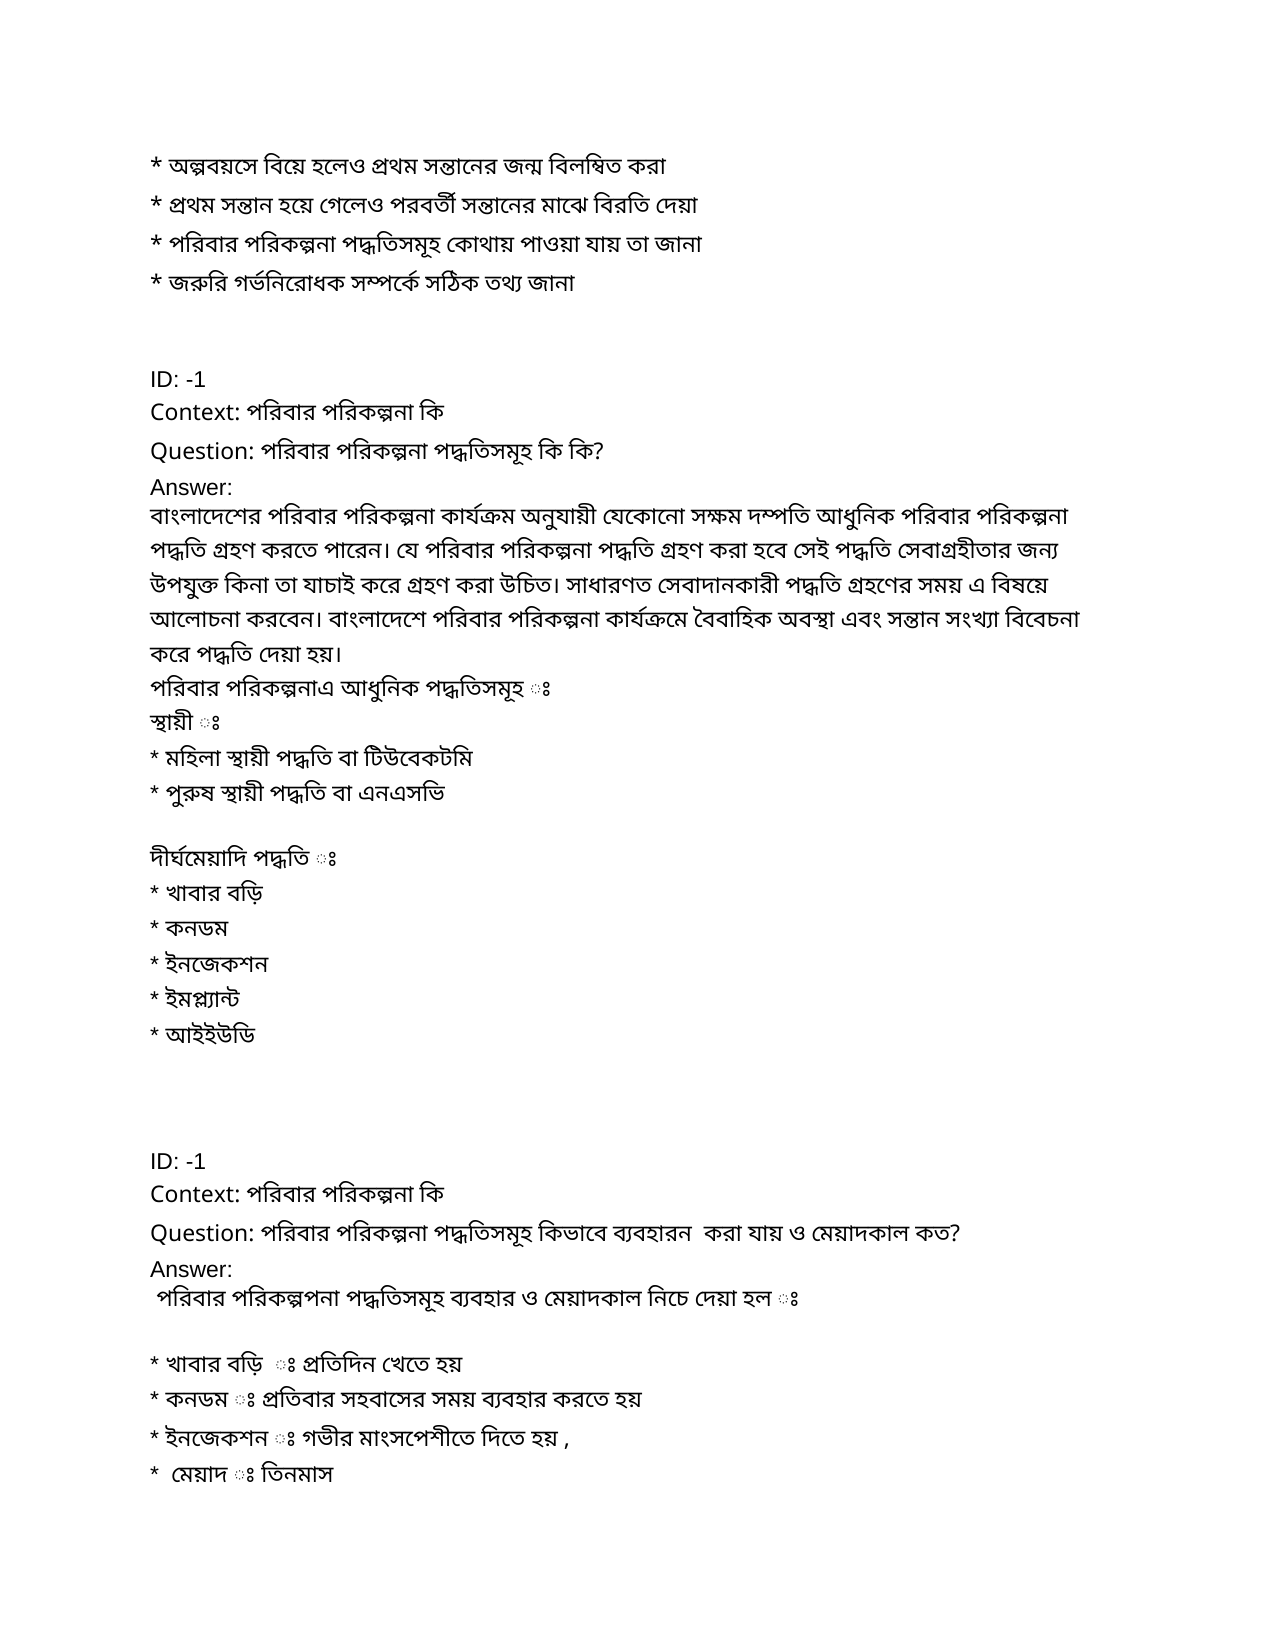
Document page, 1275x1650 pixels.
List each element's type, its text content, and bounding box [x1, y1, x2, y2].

text পরিবার পরিকল্পনাএ আধুনিক পদ্ধতিসমূহ ঃ [150, 676, 1125, 706]
text * মেয়াদ ঃ তিনমাস [150, 1461, 1125, 1491]
text * পরিবার পরিকল্পনা পদ্ধতিসমূহ কোথায় পাওয়া যায় তা জানা [150, 228, 1125, 262]
text Context: পরিবার পরিকল্পনা কি [150, 1178, 1125, 1212]
text ID: -1 [150, 1148, 1125, 1174]
text * কনডম ঃ প্রতিবার সহবাসের সময় ব্যবহার করতে হয় [150, 1386, 1125, 1417]
text * মহিলা স্থায়ী পদ্ধতি বা টিউবেকটমি [150, 744, 1125, 775]
text দীর্ঘমেয়াদি পদ্ধতি ঃ [150, 846, 1125, 876]
text Question: পরিবার পরিকল্পনা পদ্ধতিসমূহ কি কি? [150, 435, 1125, 469]
text বাংলাদেশের পরিবার পরিকল্পনা কার্যক্রম অনুযায়ী যেকোনো সক্ষম দম্পতি আধুনিক পরিবার পরিকল্পনা পদ্ধতি গ্রহণ করতে পারেন। যে পরিবার পরিকল্পনা পদ্ধতি গ্রহণ করা হবে সেই পদ্ধতি সেবাগ্রহীতার জন্য উপযুক্ত কিনা তা যাচাই করে গ্রহণ করা উচিত। সাধারণত সেবাদানকারী পদ্ধতি গ্রহণের সময় এ বিষয়ে আলোচনা করবেন। বাংলাদেশে পরিবার পরিকল্পনা কার্যক্রমে বৈবাহিক অবস্থা এবং সন্তান সংখ্যা বিবেচনা করে পদ্ধতি দেয়া হয়। [150, 504, 1125, 671]
text * ইনজেকশন [150, 951, 1125, 982]
text স্থায়ী ঃ [150, 710, 1125, 740]
text * খাবার বড়ি [150, 880, 1125, 911]
text পরিবার পরিকল্পপনা পদ্ধতিসমূহ ব্যবহার ও মেয়াদকাল নিচে দেয়া হল ঃ [150, 1286, 1125, 1316]
text * পুরুষ স্থায়ী পদ্ধতি বা এনএসভি [150, 780, 1125, 811]
text * খাবার বড়ি ঃ প্রতিদিন খেতে হয় [150, 1351, 1125, 1382]
text * ইমপ্ল্যান্ট [150, 986, 1125, 1017]
text * আইইউডি [150, 1022, 1125, 1052]
text * কনডম [150, 915, 1125, 946]
text Question: পরিবার পরিকল্পনা পদ্ধতিসমূহ কিভাবে ব্যবহারন করা যায় ও মেয়াদকাল কত? [150, 1217, 1125, 1251]
text * অল্পবয়সে বিয়ে হলেও প্রথম সন্তানের জন্ম বিলম্বিত করা [150, 150, 1125, 184]
text Answer: [150, 1256, 1125, 1282]
text Context: পরিবার পরিকল্পনা কি [150, 396, 1125, 430]
text ID: -1 [150, 366, 1125, 392]
text Answer: [150, 474, 1125, 500]
text * জরুরি গর্ভনিরোধক সম্পর্কে সঠিক তথ্য জানা [150, 267, 1125, 300]
text * ইনজেকশন ঃ গভীর মাংসপেশীতে দিতে হয় , [150, 1422, 1125, 1456]
text * প্রথম সন্তান হয়ে গেলেও পরবর্তী সন্তানের মাঝে বিরতি দেয়া [150, 189, 1125, 223]
